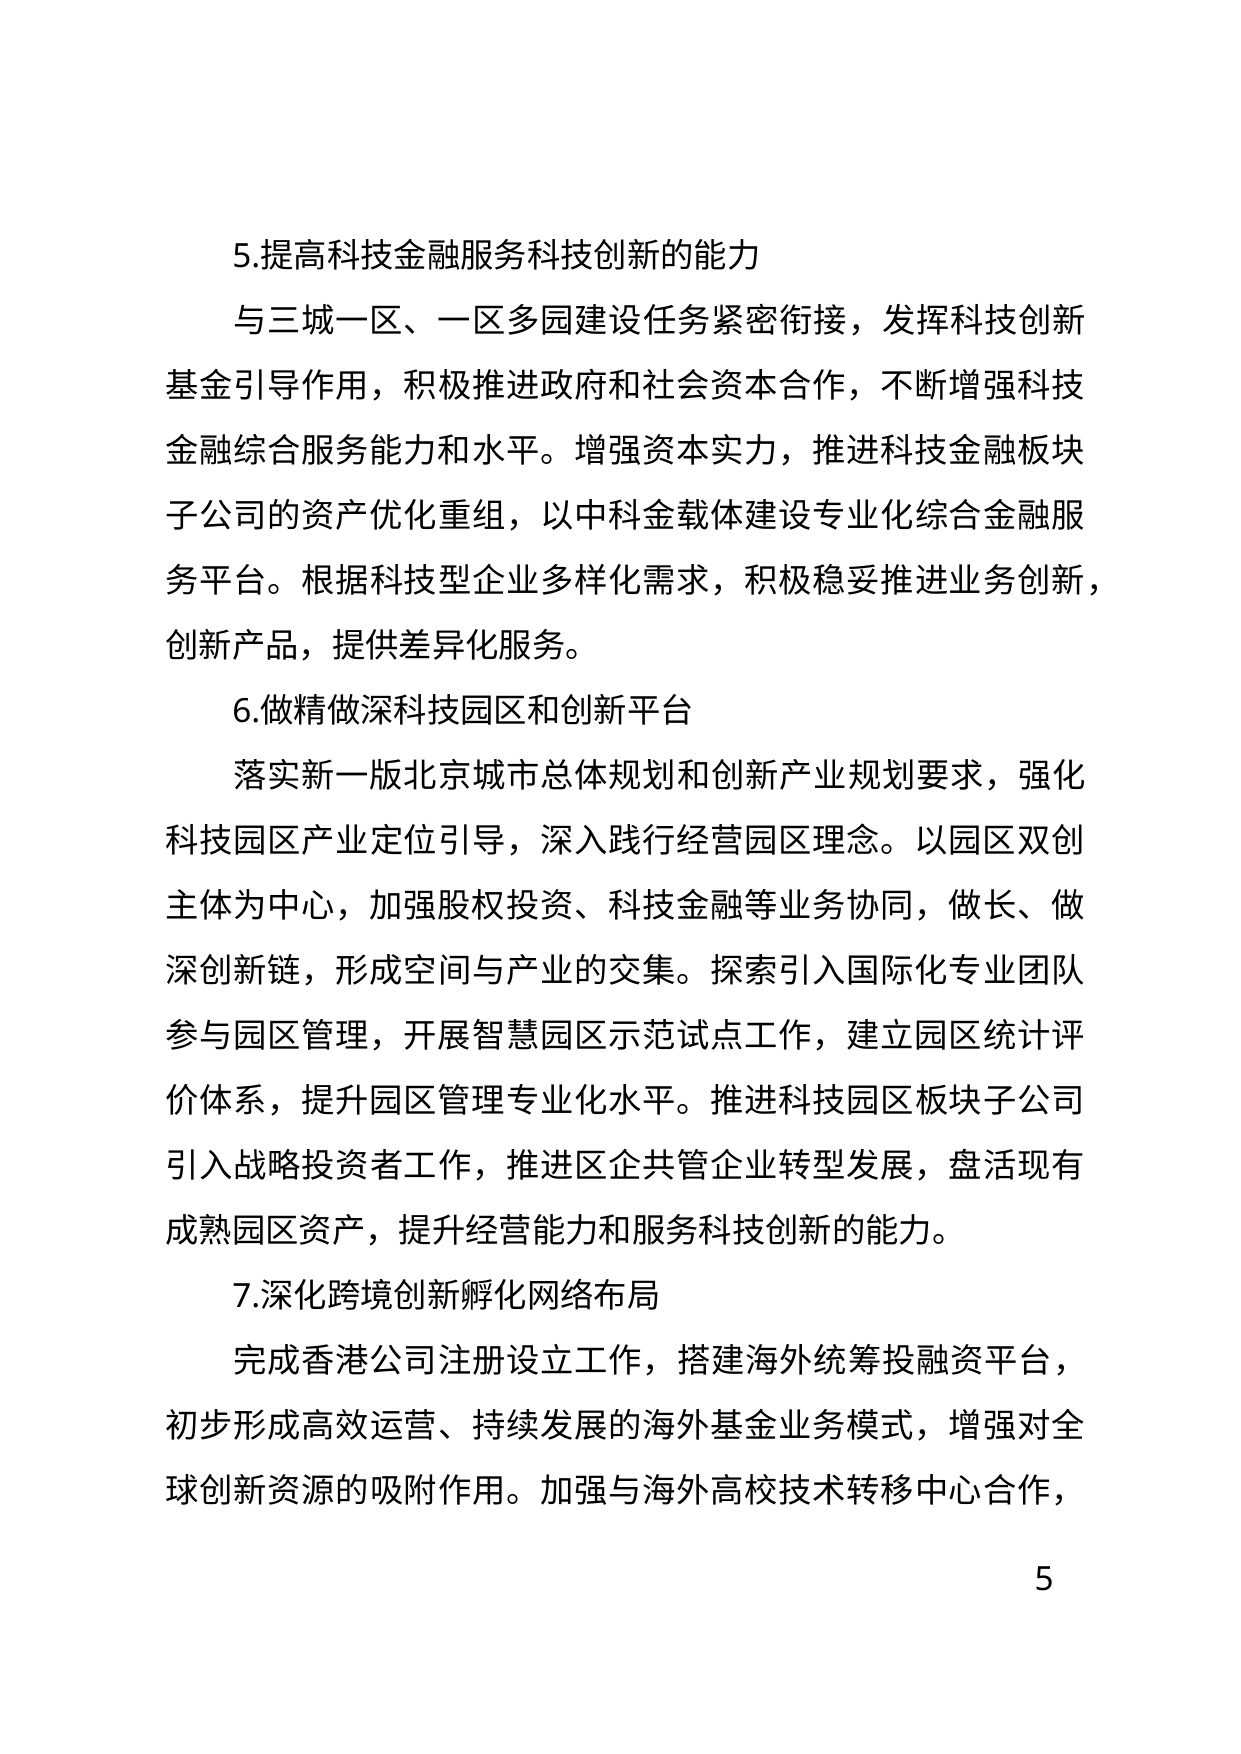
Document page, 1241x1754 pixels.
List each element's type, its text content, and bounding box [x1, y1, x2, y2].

text 6.做精做深科技园区和创新平台 [165, 676, 1087, 741]
text 7.深化跨境创新孵化网络布局 [165, 1261, 1087, 1326]
text 5.提高科技金融服务科技创新的能力 [165, 221, 1087, 286]
text 落实新一版北京城市总体规划和创新产业规划要求，强化科技园区产业定位引导，深入践行经营园区理念。以园区双创主体为中心，加强股权投资、科技金融等业务协同，做长、做深创新链，形成空间与产业的交集。探索引入国际化专业团队参与园区管理，开展智慧园区示范试点工作，建立园区统计评价体系，提升园区管理专业化水平。推进科技园区板块子公司引入战略投资者工作，推进区企共管企业转型发展，盘活现有成熟园区资产，提升经营能力和服务科技创新的能力。 [165, 741, 1087, 1261]
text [165, 1326, 1087, 1521]
text 与三城一区、一区多园建设任务紧密衔接，发挥科技创新基金引导作用，积极推进政府和社会资本合作，不断增强科技金融综合服务能力和水平。增强资本实力，推进科技金融板块子公司的资产优化重组，以中科金载体建设专业化综合金融服务平台。根据科技型企业多样化需求，积极稳妥推进业务创新，创新产品，提供差异化服务。 [165, 286, 1087, 676]
